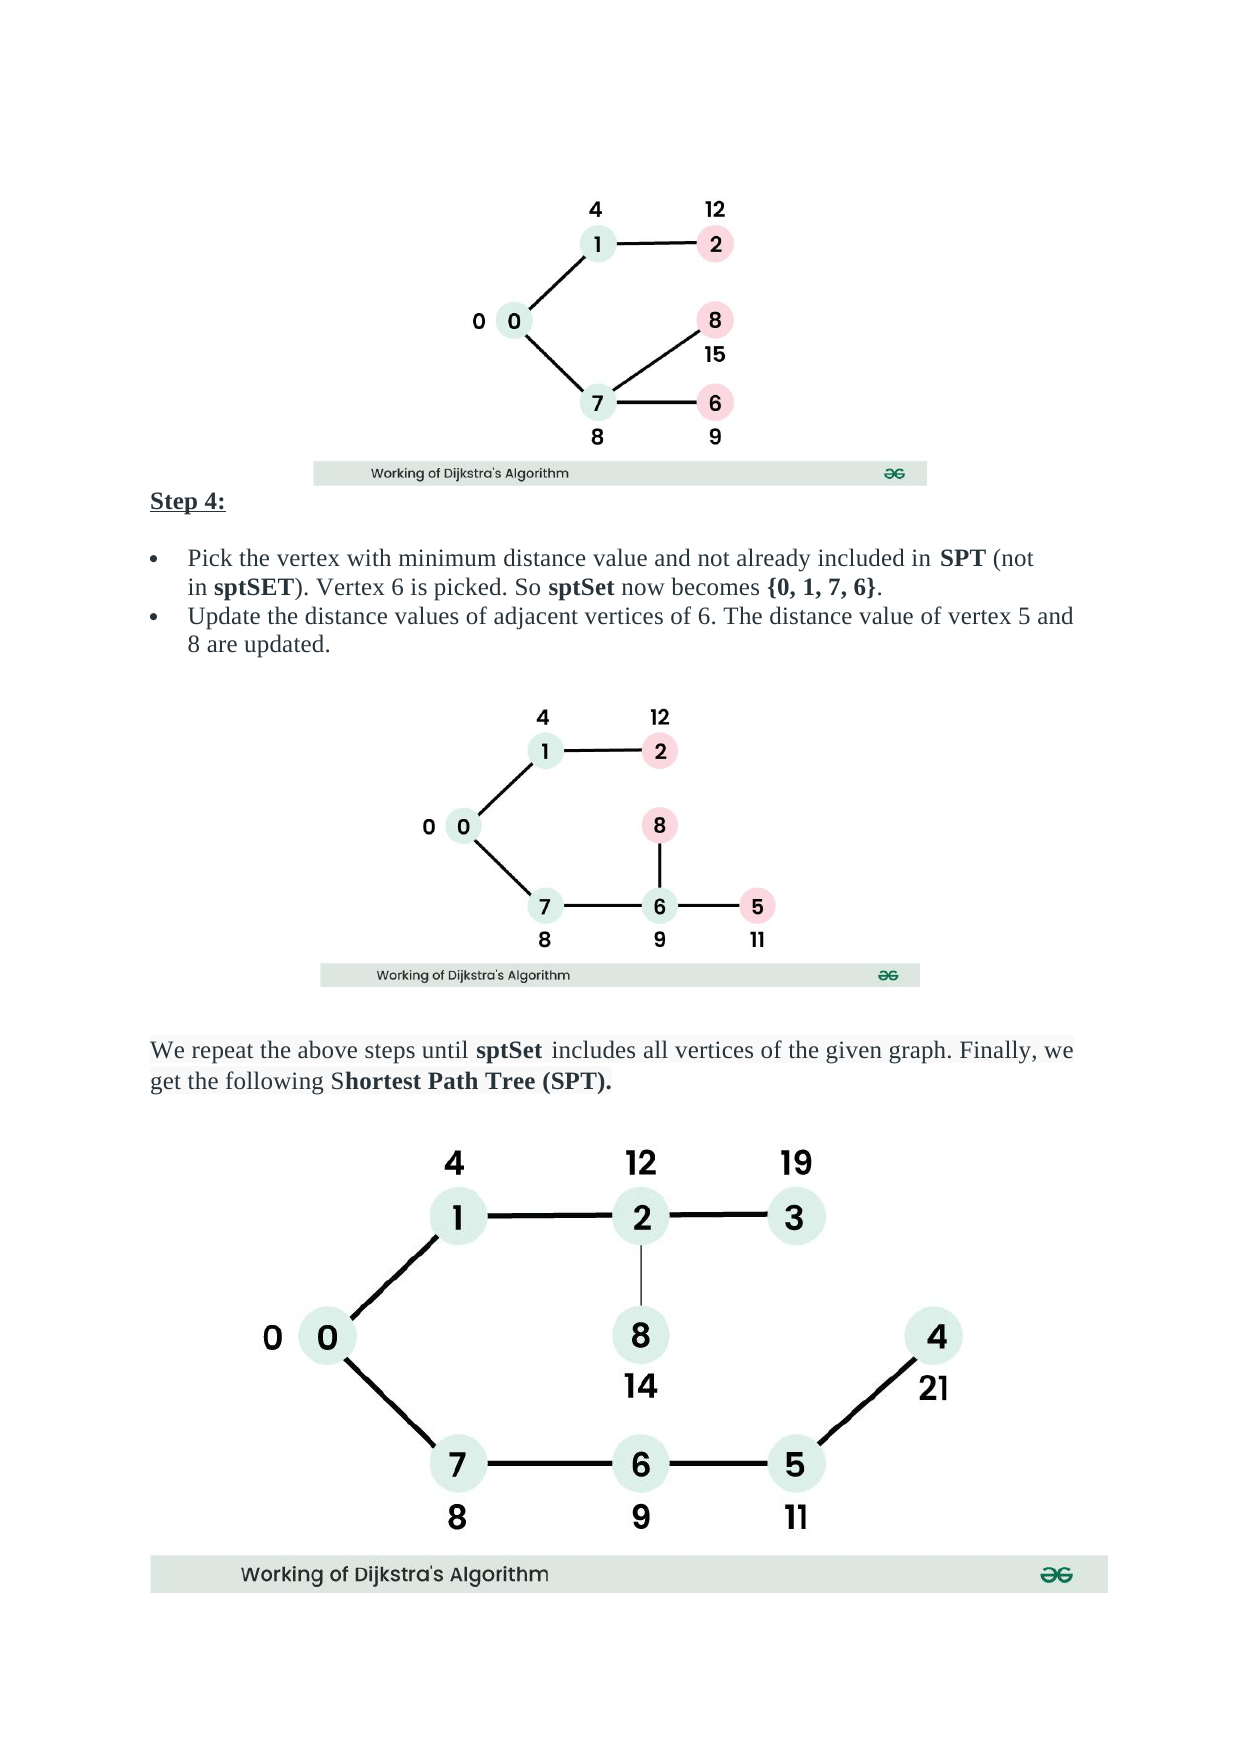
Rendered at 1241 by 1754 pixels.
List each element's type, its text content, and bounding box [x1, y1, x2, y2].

picture [313, 178, 928, 486]
list Update the distance values of adjacent vertices of 6. The distance value of vertex 5 and 8 are updated. [150, 601, 1090, 658]
list Pick the vertex with minimum distance value and not already included in SPT (not in sptSET). Vertex 6 is picked. So sptSet now becomes {0, 1, 7, 6}. [150, 543, 1090, 601]
text We repeat the above steps until sptSet includes all vertices of the given graph. Finally, we get the following Shortest Path Tree (SPT). [150, 1035, 1090, 1094]
picture [150, 1113, 1108, 1593]
text Step 4: [150, 486, 1090, 514]
picture [320, 687, 920, 987]
